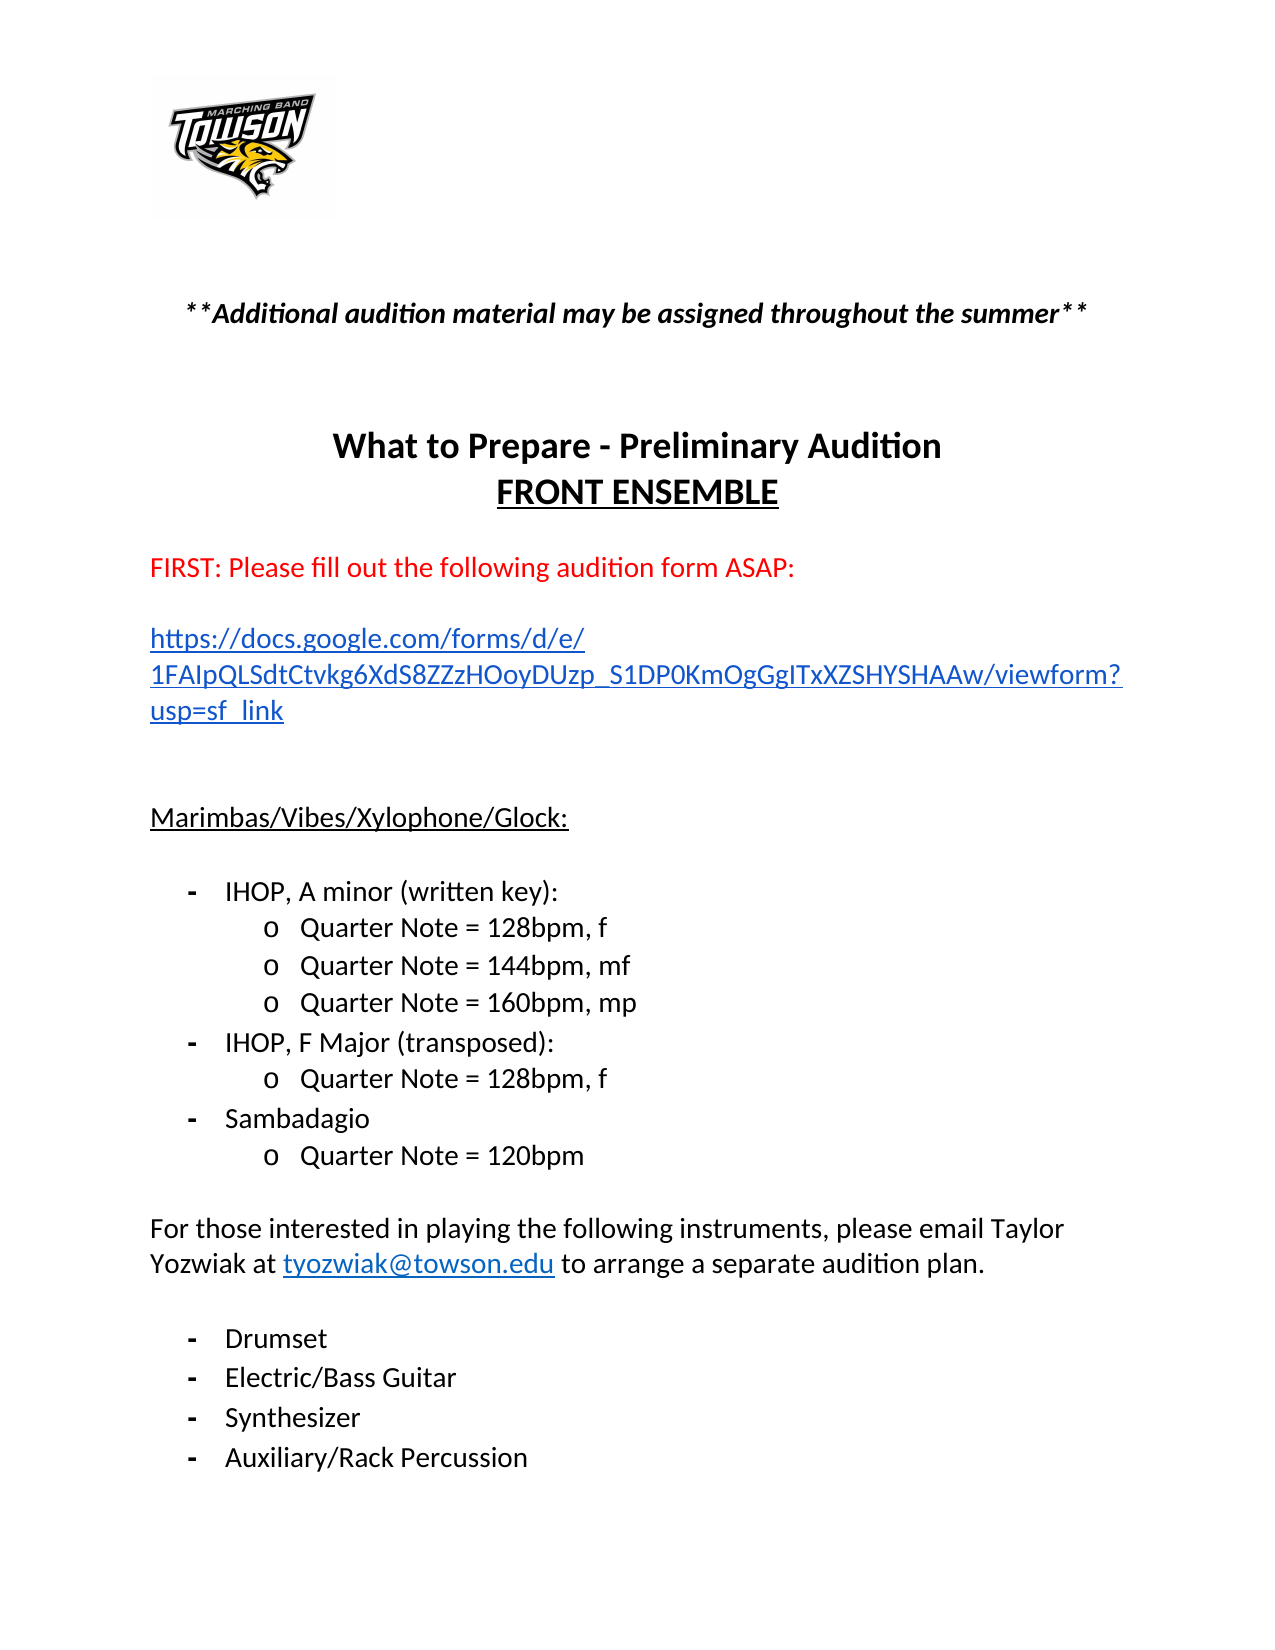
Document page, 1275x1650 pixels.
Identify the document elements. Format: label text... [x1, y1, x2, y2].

text For those interested in playing the following instruments, please email Taylor Yozwiak at tyozwiak@towson.edu to arrange a separate audition plan. [150, 1210, 1125, 1281]
picture [150, 75, 336, 219]
list Synthesizer [187, 1396, 1125, 1436]
list Electric/Bass Guitar [187, 1357, 1125, 1396]
list IHOP, F Major (transposed): [187, 1021, 1125, 1061]
text What to Prepare - Preliminary Audition [150, 422, 1125, 468]
list Quarter Note = 120bpm [262, 1137, 1125, 1174]
text FRONT ENSEMBLE [150, 468, 1125, 514]
list Sambadagio [187, 1098, 1125, 1137]
list Drumset [187, 1317, 1125, 1357]
list Quarter Note = 144bpm, mf [262, 947, 1125, 984]
text FIRST: Please fill out the following audition form ASAP: [150, 549, 1125, 585]
text Marimbas/Vibes/Xylophone/Glock: [150, 799, 1125, 834]
list Quarter Note = 128bpm, f [262, 909, 1125, 947]
text **Additional audition material may be assigned throughout the summer** [150, 295, 1125, 330]
list Quarter Note = 128bpm, f [262, 1061, 1125, 1098]
text https://docs.google.com/forms/d/e/1FAIpQLSdtCtvkg6XdS8ZZzHOoyDUzp_S1DP0KmOgGgITxXZSHYSHAAw/viewform?usp=sf_link [150, 621, 1125, 727]
list Quarter Note = 160bpm, mp [262, 984, 1125, 1021]
list Auxiliary/Rack Percussion [187, 1436, 1125, 1476]
list IHOP, A minor (written key): [187, 870, 1125, 909]
